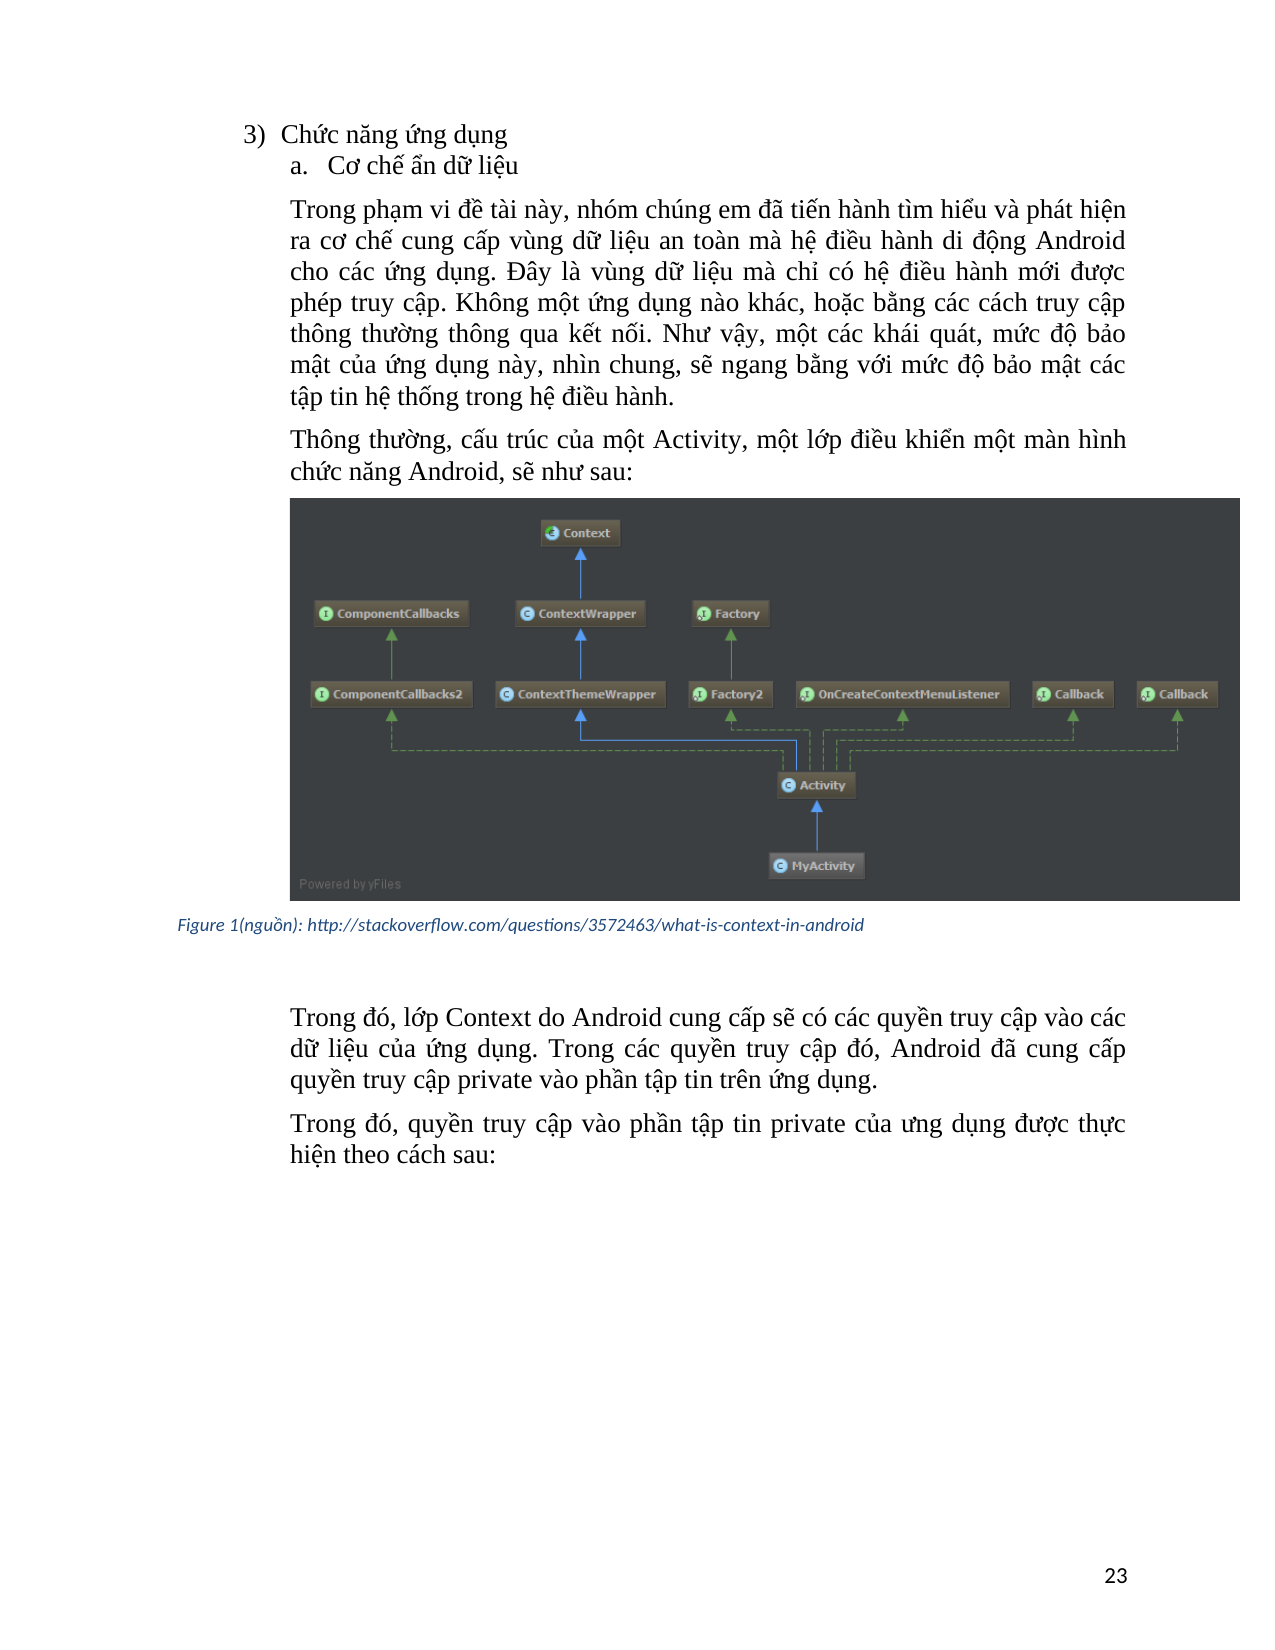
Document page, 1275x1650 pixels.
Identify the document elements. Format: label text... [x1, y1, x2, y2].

list Chức năng ứng dụng [243, 118, 1127, 149]
text Trong đó, lớp Context do Android cung cấp sẽ có các quyền truy cập vào các dữ liệu của ứng dụng. Trong các quyền truy cập đó, Android đã cung cấp quyền truy cập private vào phần tập tin trên ứng dụng. [290, 1001, 1127, 1094]
text Thông thường, cấu trúc của một Activity, một lớp điều khiển một màn hình chức năng Android, sẽ như sau: [290, 423, 1127, 486]
picture [289, 498, 1240, 901]
text Trong đó, quyền truy cập vào phần tập tin private của ưng dụng được thực hiện theo cách sau: [290, 1107, 1127, 1169]
text Trong phạm vi đề tài này, nhóm chúng em đã tiến hành tìm hiểu và phát hiện ra cơ chế cung cấp vùng dữ liệu an toàn mà hệ điều hành di động Android cho các ứng dụng. Đây là vùng dữ liệu mà chỉ có hệ điều hành mới được phép truy cập. Không một ứng dụng nào khác, hoặc bằng các cách truy cập thông thường thông qua kết nối. Như vậy, một các khái quát, mức độ bảo mật của ứng dụng này, nhìn chung, sẽ ngang bằng với mức độ bảo mật các tập tin hệ thống trong hệ điều hành. [290, 193, 1127, 411]
list Cơ chế ẩn dữ liệu [290, 149, 1127, 180]
